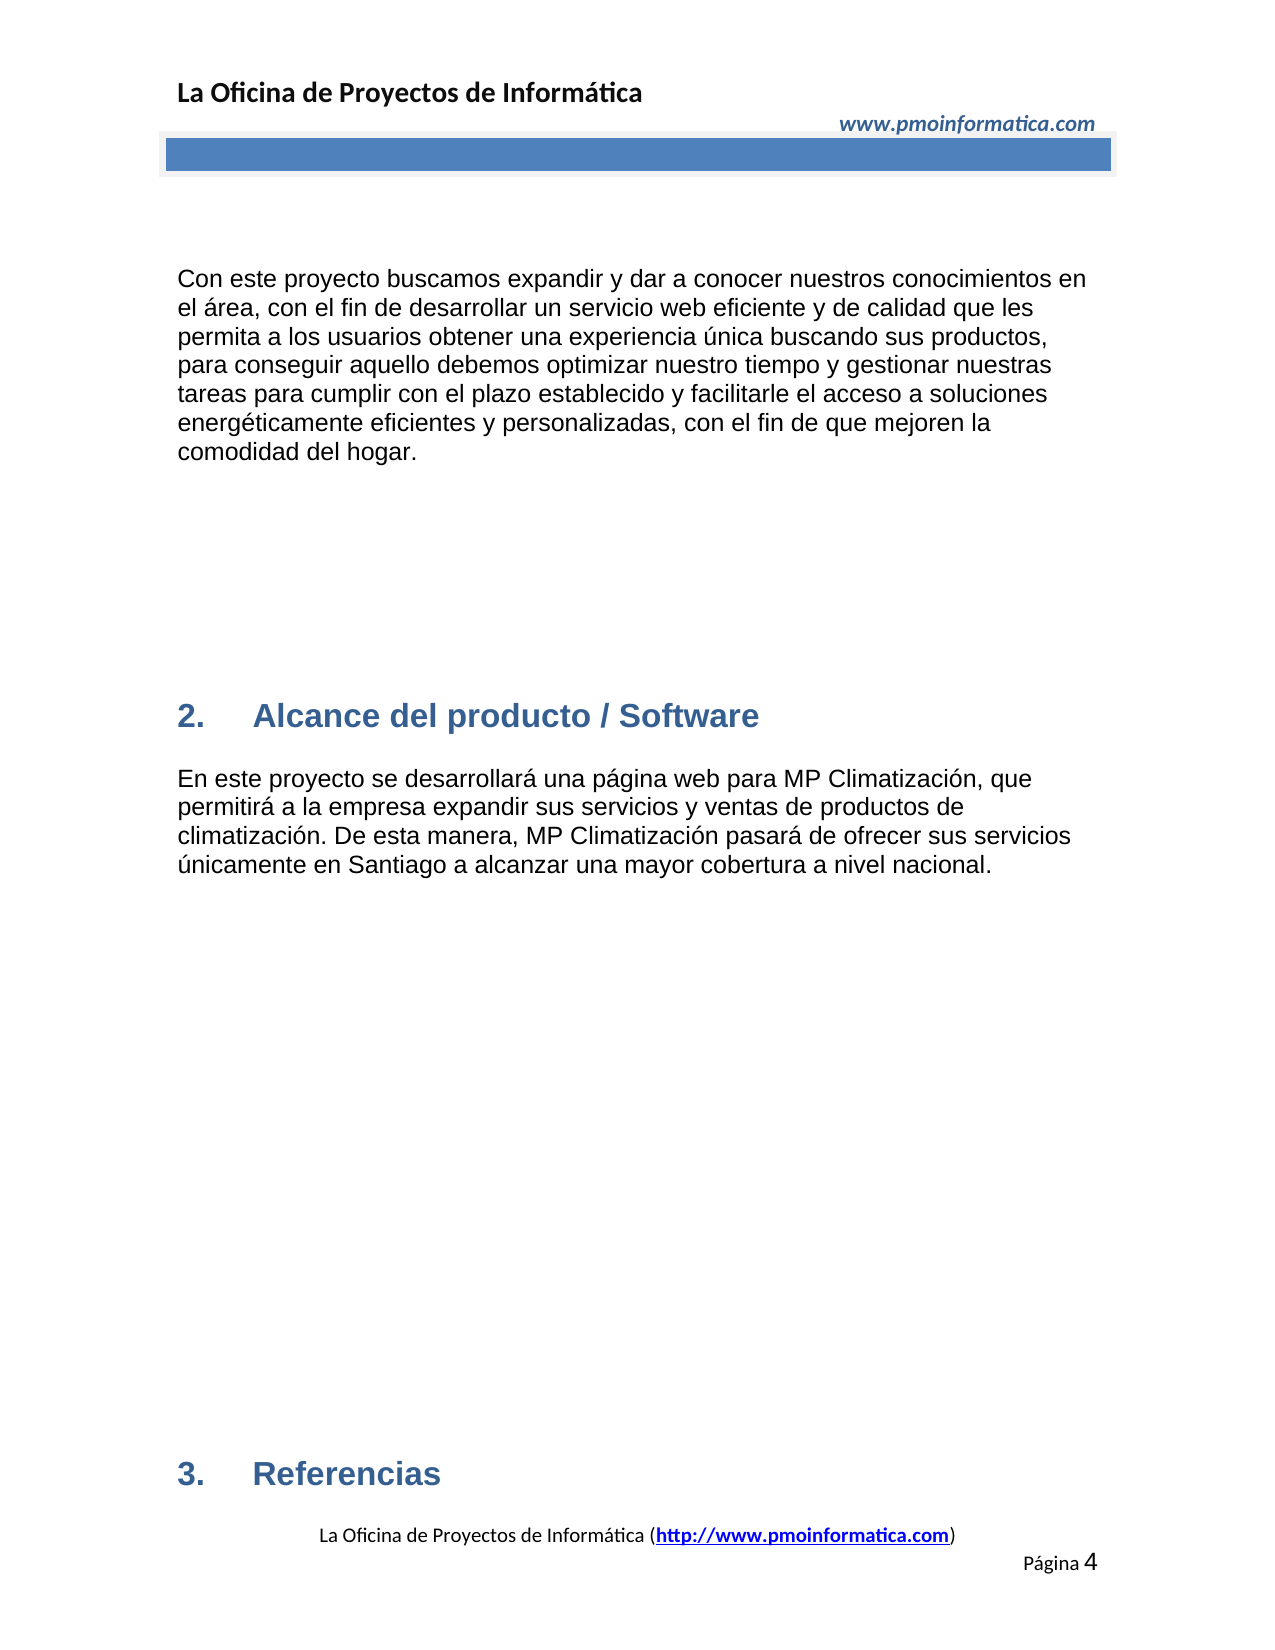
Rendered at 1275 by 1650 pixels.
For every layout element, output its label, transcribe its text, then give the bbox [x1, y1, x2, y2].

list Alcance del producto / Software [177, 696, 1098, 734]
text Con este proyecto buscamos expandir y dar a conocer nuestros conocimientos en el área, con el fin de desarrollar un servicio web eficiente y de calidad que les permita a los usuarios obtener una experiencia única buscando sus productos, para conseguir aquello debemos optimizar nuestro tiempo y gestionar nuestras tareas para cumplir con el plazo establecido y facilitarle el acceso a soluciones energéticamente eficientes y personalizadas, con el fin de que mejoren la comodidad del hogar. [177, 264, 1098, 466]
text En este proyecto se desarrollará una página web para MP Climatización, que permitirá a la empresa expandir sus servicios y ventas de productos de climatización. De esta manera, MP Climatización pasará de ofrecer sus servicios únicamente en Santiago a alcanzar una mayor cobertura a nivel nacional. [177, 763, 1098, 878]
list Referencias [177, 1454, 1098, 1492]
